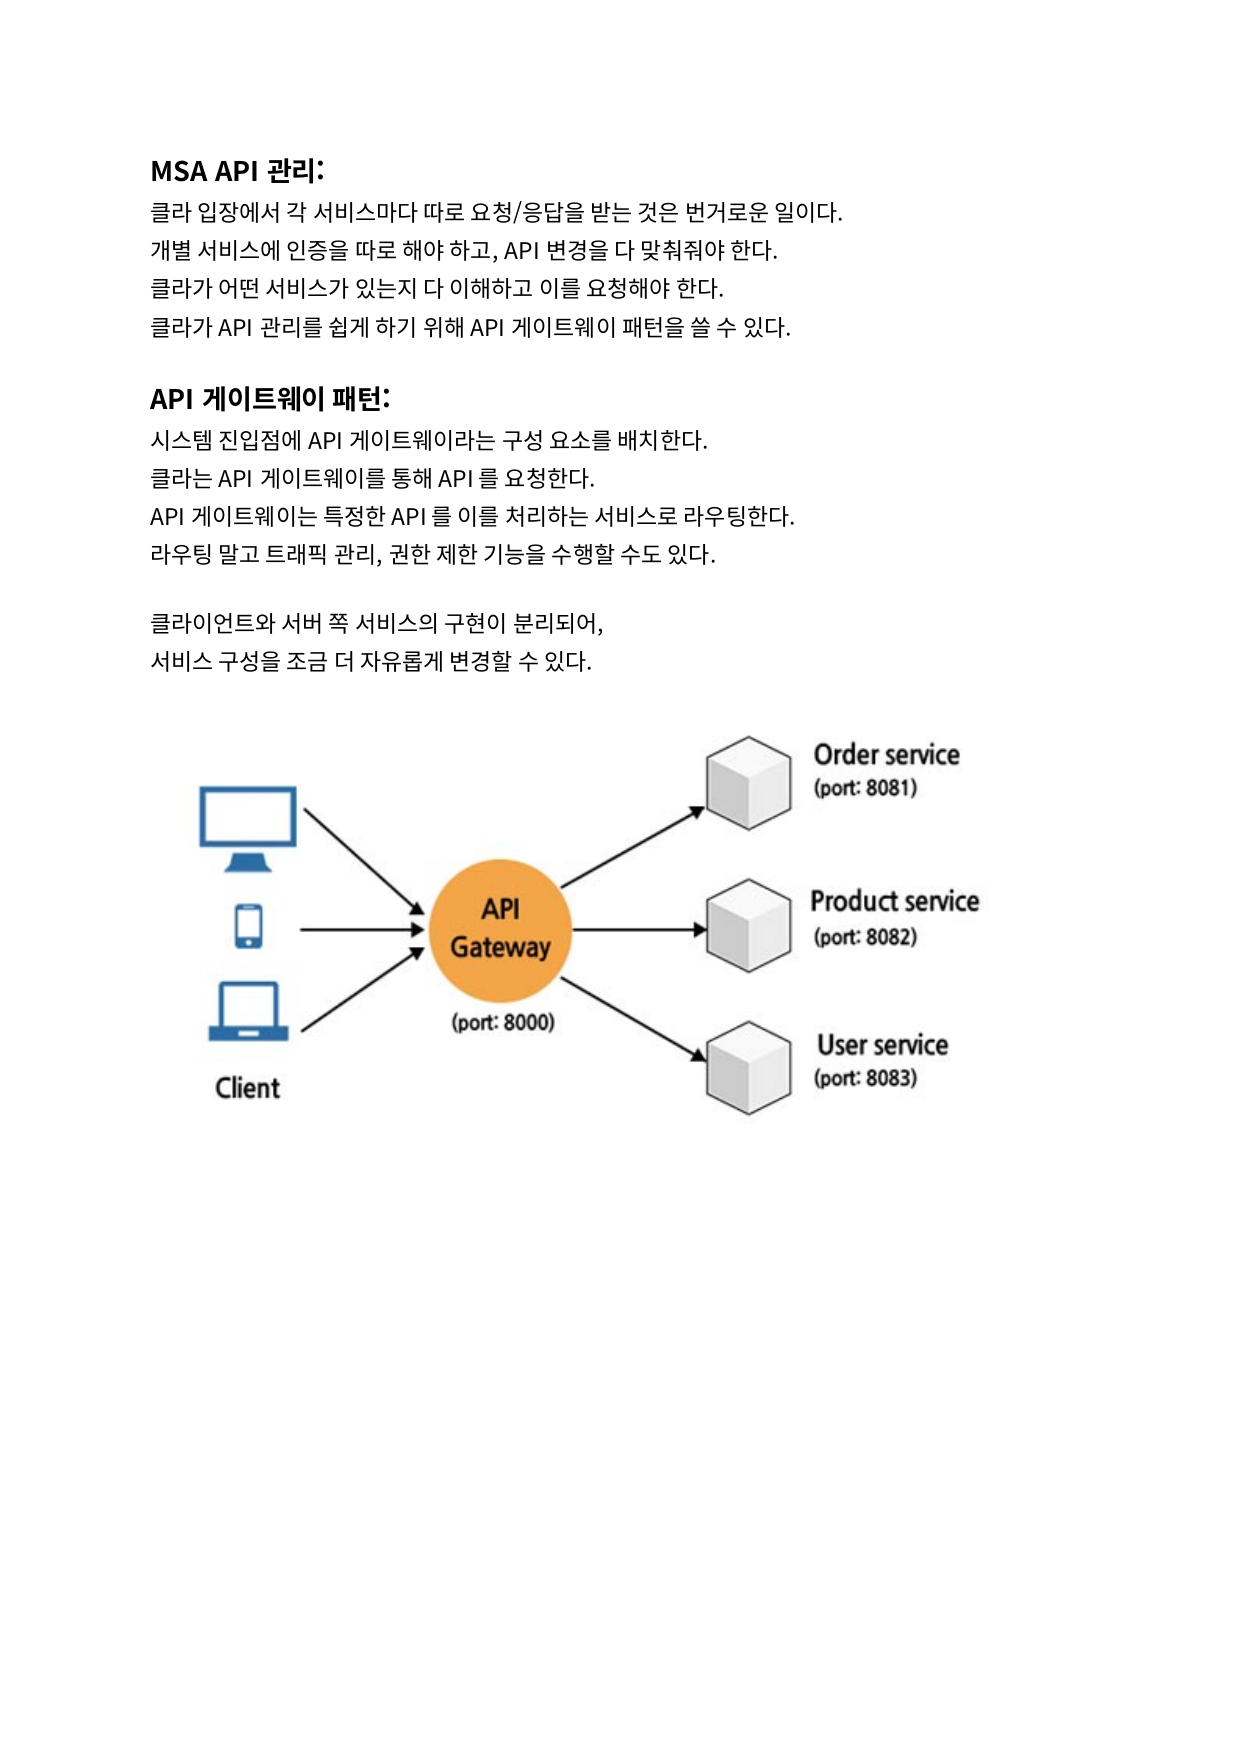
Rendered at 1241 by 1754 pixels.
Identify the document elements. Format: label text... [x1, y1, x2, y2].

text 클라가 API 관리를 쉽게 하기 위해 API 게이트웨이 패턴을 쓸 수 있다. [150, 309, 1090, 343]
text 라우팅 말고 트래픽 관리, 권한 제한 기능을 수행할 수도 있다. [150, 537, 1090, 571]
text 클라는 API 게이트웨이를 통해 API를 요청한다. [150, 461, 1090, 494]
text API 게이트웨이 패턴: [150, 378, 1090, 417]
text 클라가 어떤 서비스가 있는지 다 이해하고 이를 요청해야 한다. [150, 271, 1090, 304]
text API 게이트웨이는 특정한 API를 이를 처리하는 서비스로 라우팅한다. [150, 499, 1090, 532]
text 서비스 구성을 조금 더 자유롭게 변경할 수 있다. [150, 644, 1090, 677]
picture [150, 712, 1010, 1145]
text 시스템 진입점에 API 게이트웨이라는 구성 요소를 배치한다. [150, 423, 1090, 456]
text 클라이언트와 서버 쪽 서비스의 구현이 분리되어, [150, 606, 1090, 639]
text 클라 입장에서 각 서비스마다 따로 요청/응답을 받는 것은 번거로운 일이다. [150, 195, 1090, 228]
text 개별 서비스에 인증을 따로 해야 하고, API 변경을 다 맞춰줘야 한다. [150, 233, 1090, 266]
text MSA API 관리: [150, 150, 1090, 189]
